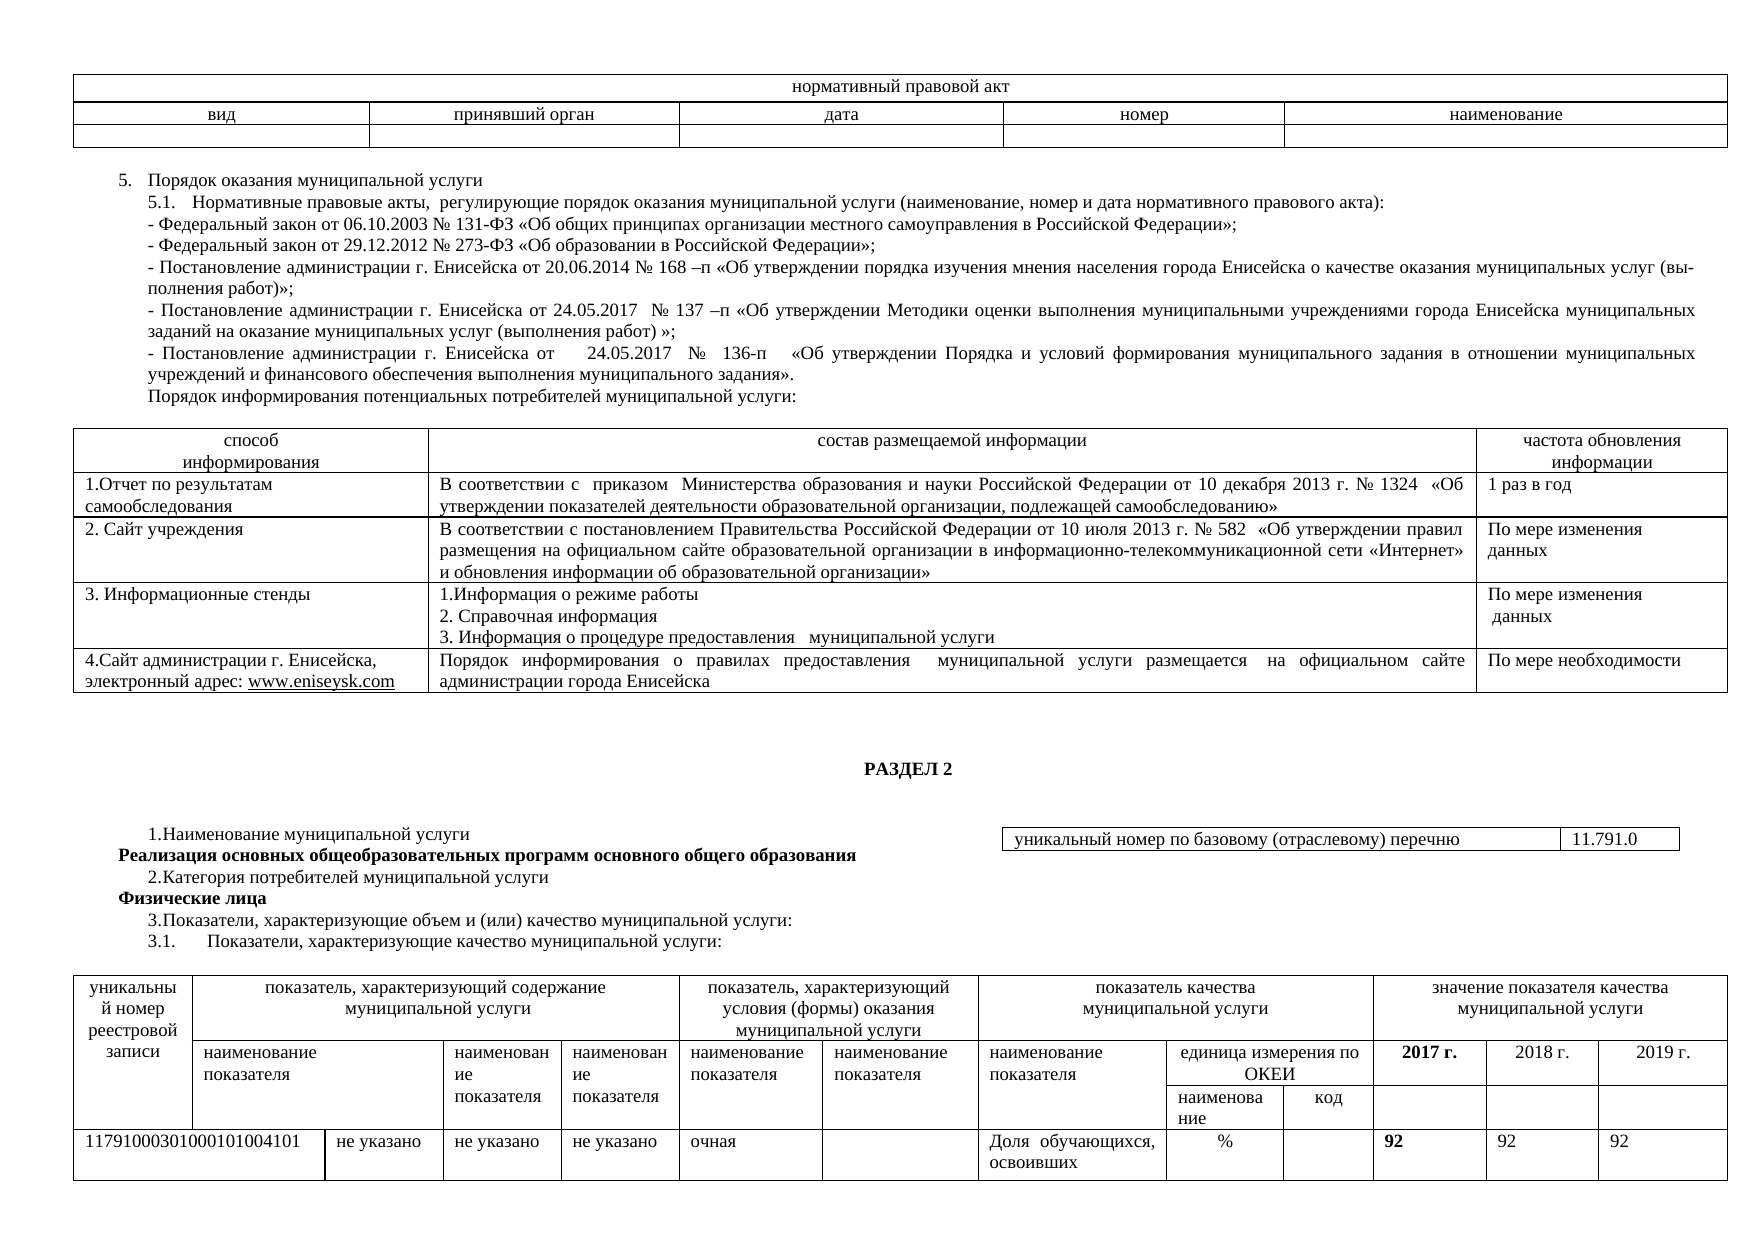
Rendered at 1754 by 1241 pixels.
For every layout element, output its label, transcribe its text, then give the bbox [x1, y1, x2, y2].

table_cell [1487, 1086, 1598, 1129]
table_cell [1285, 125, 1727, 147]
table_cell не указано [444, 1130, 561, 1180]
text - Постановление администрации г. Енисейска от 24.05.2017 № 137 –п «Об утверждении Методики оценки выполнения муниципальными учреждениями города Енисейска муниципальных заданий на оказание муниципальных услуг (выполнения работ) »; [148, 299, 1698, 342]
table_cell [1284, 1130, 1373, 1180]
list Показатели, характеризующие качество муниципальной услуги: [148, 930, 1698, 952]
table_cell [823, 1130, 978, 1180]
table_cell Порядок информирования о правилах предоставления муниципальной услуги размещается на официальном сайте администрации города Енисейска [429, 649, 1476, 692]
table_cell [979, 1130, 1166, 1180]
table_cell наименование [1167, 1086, 1283, 1129]
list Категория потребителей муниципальной услуги [148, 866, 1698, 887]
table_cell 2018 г. [1487, 1041, 1598, 1084]
table_cell % [1167, 1130, 1283, 1180]
table_cell 92 [1374, 1130, 1486, 1180]
table_cell [1374, 1086, 1486, 1129]
table_cell не указано [562, 1130, 679, 1180]
table_header 11.791.0 [1561, 828, 1679, 849]
table_cell наименование показателя [823, 1041, 978, 1129]
table_cell [74, 125, 369, 147]
table_cell 1.Отчет по результатам самообследования [74, 473, 428, 516]
list Показатели, характеризующие объем и (или) качество муниципальной услуги: [148, 909, 1698, 930]
table_cell 4.Сайт администрации г. Енисейска, электронный адрес: www.eniseysk.com [74, 649, 428, 692]
text Реализация основных общеобразовательных программ основного общего образования [118, 844, 1698, 866]
text - Федеральный закон от 29.12.2012 № 273-ФЗ «Об образовании в Российской Федерации»; [148, 234, 1698, 256]
table_cell наименование [1285, 103, 1727, 124]
table_cell код [1284, 1086, 1373, 1129]
table_cell 2019 г. [1599, 1041, 1727, 1084]
table_cell [370, 125, 679, 147]
table_cell принявший орган [370, 103, 679, 124]
table_header уникальный номер реестровой записи [74, 976, 192, 1129]
table_header нормативный правовой акт [74, 75, 1727, 101]
text - Постановление администрации г. Енисейска от 20.06.2014 № 168 –п «Об утверждении порядка изучения мнения населения города Енисейска о качестве оказания муниципальных услуг (вы-полнения работ)»; [148, 256, 1698, 299]
table_cell По мере изменения данных [1477, 518, 1727, 582]
table_header частота обновления информации [1477, 429, 1727, 472]
table_cell [1004, 125, 1284, 147]
text Физические лица [118, 887, 1698, 909]
table_cell В соответствии с постановлением Правительства Российской Федерации от 10 июля 2013 г. № 582 «Об утверждении правил размещения на официальном сайте образовательной организации в информационно-телекоммуникационной сети «Интернет» и обновления информации об образовательной организации» [429, 518, 1476, 582]
text Порядок информирования потенциальных потребителей муниципальной услуги: [148, 385, 1698, 406]
table_cell наименование показателя [444, 1041, 561, 1129]
table_cell [1599, 1086, 1727, 1129]
table_header показатель, характеризующий содержание муниципальной услуги [193, 976, 679, 1040]
table_header показатель, характеризующий условия (формы) оказания муниципальной услуги [680, 976, 978, 1040]
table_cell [74, 1130, 324, 1180]
table_cell единица измерения по ОКЕИ [1167, 1041, 1373, 1084]
list Наименование муниципальной услуги [148, 822, 1698, 844]
table_header состав размещаемой информации [429, 429, 1476, 472]
text - Федеральный закон от 06.10.2003 № 131-ФЗ «Об общих принципах организации местного самоуправления в Российской Федерации»; [148, 212, 1698, 234]
text 5.1. Нормативные правовые акты, регулирующие порядок оказания муниципальной услуги (наименование, номер и дата нормативного правового акта): [148, 191, 1698, 212]
table_header уникальный номер по базовому (отраслевому) перечню [1003, 828, 1560, 849]
table_cell В соответствии с приказом Министерства образования и науки Российской Федерации от 10 декабря 2013 г. № 1324 «Об утверждении показателей деятельности образовательной организации, подлежащей самообследованию» [429, 473, 1476, 516]
table_cell 1 раз в год [1477, 473, 1727, 516]
table_cell наименование показателя [562, 1041, 679, 1129]
table_cell 2017 г. [1374, 1041, 1486, 1084]
table_cell наименование показателя [979, 1041, 1166, 1129]
table_cell наименование показателя [193, 1041, 443, 1129]
table_cell [680, 125, 1003, 147]
text - Постановление администрации г. Енисейска от 24.05.2017 № 136-п «Об утверждении Порядка и условий формирования муниципального задания в отношении муниципальных учреждений и финансового обеспечения выполнения муниципального задания». [148, 342, 1698, 385]
table_cell 92 [1599, 1130, 1727, 1180]
table_cell 2. Сайт учреждения [74, 518, 428, 582]
text 5. Порядок оказания муниципальной услуги [118, 169, 1698, 191]
table_cell 92 [1487, 1130, 1598, 1180]
table_cell По мере необходимости [1477, 649, 1727, 692]
table_cell дата [680, 103, 1003, 124]
table_cell 3. Информационные стенды [74, 583, 428, 648]
table_cell 1.Информация о режиме работы 2. Справочная информация 3. Информация о процедуре предоставления муниципальной услуги [429, 583, 1476, 648]
table_header показатель качества муниципальной услуги [979, 976, 1373, 1040]
table_cell номер [1004, 103, 1284, 124]
table_cell очная [680, 1130, 822, 1180]
table_header способ информирования [74, 429, 428, 472]
table_cell наименование показателя [680, 1041, 822, 1129]
text РАЗДЕЛ 2 [118, 758, 1698, 779]
table_cell не указано [326, 1130, 443, 1180]
table_cell вид [74, 103, 369, 124]
table_header значение показателя качества муниципальной услуги [1374, 976, 1727, 1040]
table_cell По мере изменения данных [1477, 583, 1727, 648]
